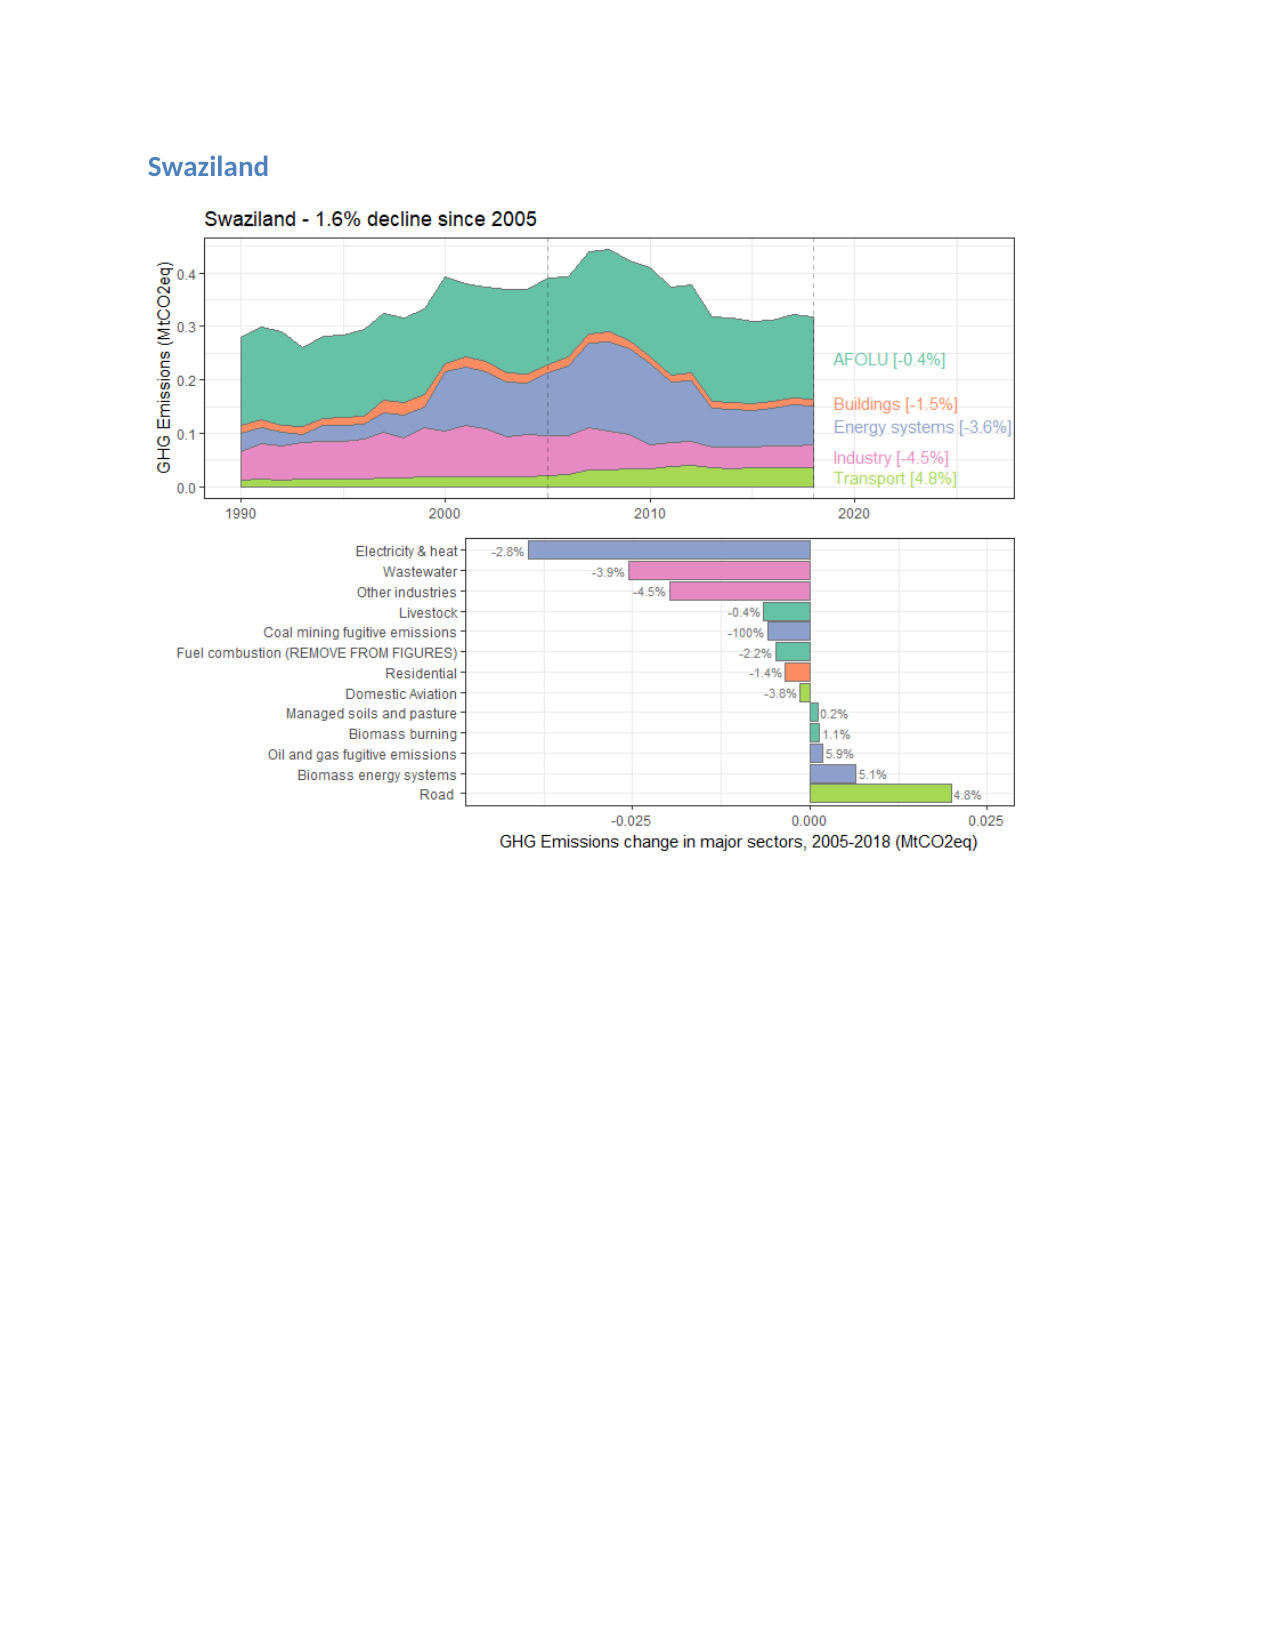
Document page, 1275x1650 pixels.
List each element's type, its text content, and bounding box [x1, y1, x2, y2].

subtitle Swaziland [148, 148, 1127, 183]
picture [147, 202, 1023, 859]
